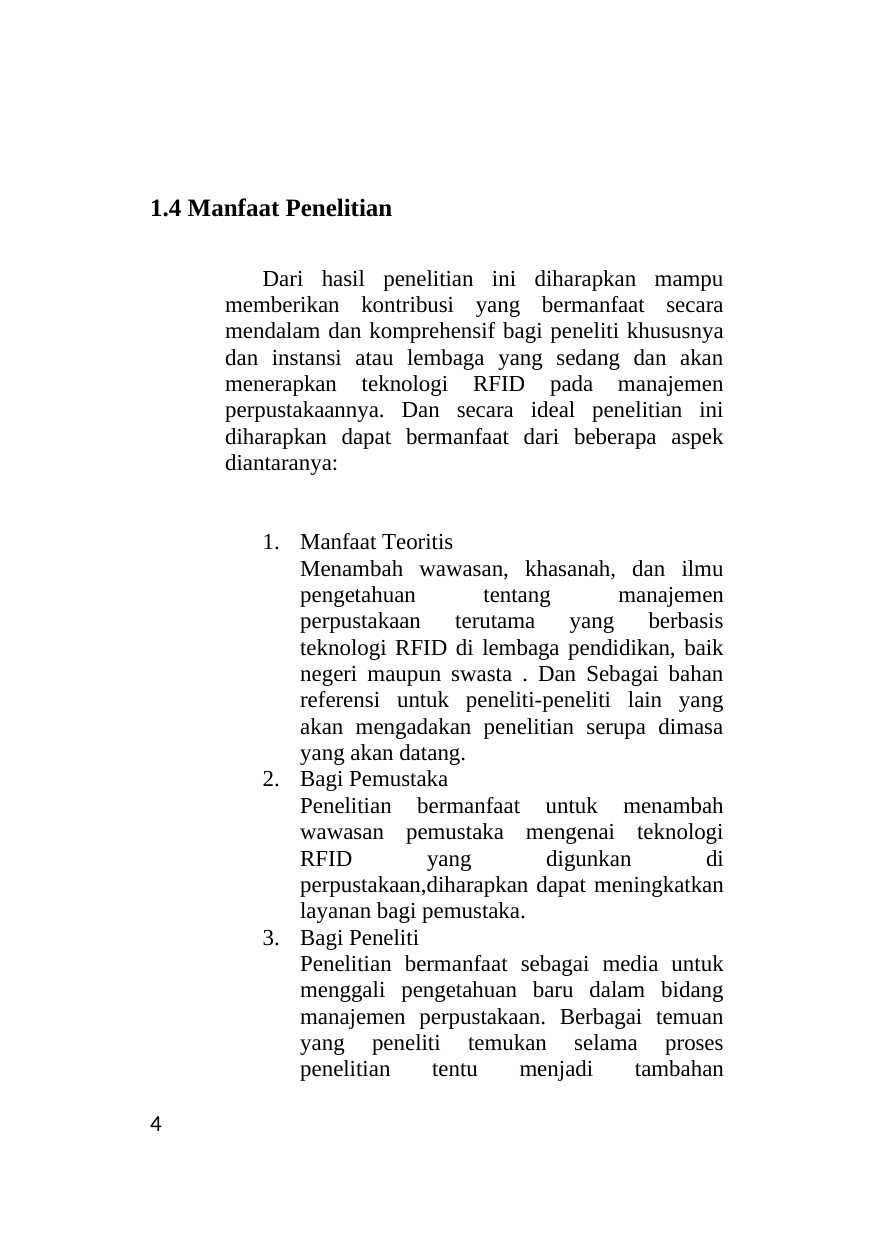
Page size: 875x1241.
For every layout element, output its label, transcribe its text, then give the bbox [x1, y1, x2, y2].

list Manfaat Teoritis [262, 528, 724, 555]
list Penelitian bermanfaat untuk menambah wawasan pemustaka mengenai teknologi RFID yang digunkan di perpustakaan,diharapkan dapat meningkatkan layanan bagi pemustaka. [300, 792, 724, 924]
subtitle Manfaat Penelitian [150, 193, 724, 222]
list Bagi Pemustaka [262, 766, 724, 792]
list Menambah wawasan, khasanah, dan ilmu pengetahuan tentang manajemen perpustakaan terutama yang berbasis teknologi RFID di lembaga pendidikan, baik negeri maupun swasta . Dan Sebagai bahan referensi untuk peneliti-peneliti lain yang akan mengadakan penelitian serupa dimasa yang akan datang. [300, 555, 724, 766]
list Dari hasil penelitian ini diharapkan mampu memberikan kontribusi yang bermanfaat secara mendalam dan komprehensif bagi peneliti khususnya dan instansi atau lembaga yang sedang dan akan menerapkan teknologi RFID pada manajemen perpustakaannya. Dan secara ideal penelitian ini diharapkan dapat bermanfaat dari beberapa aspek diantaranya: [225, 265, 724, 476]
list Bagi Peneliti [262, 924, 724, 950]
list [300, 950, 724, 1082]
